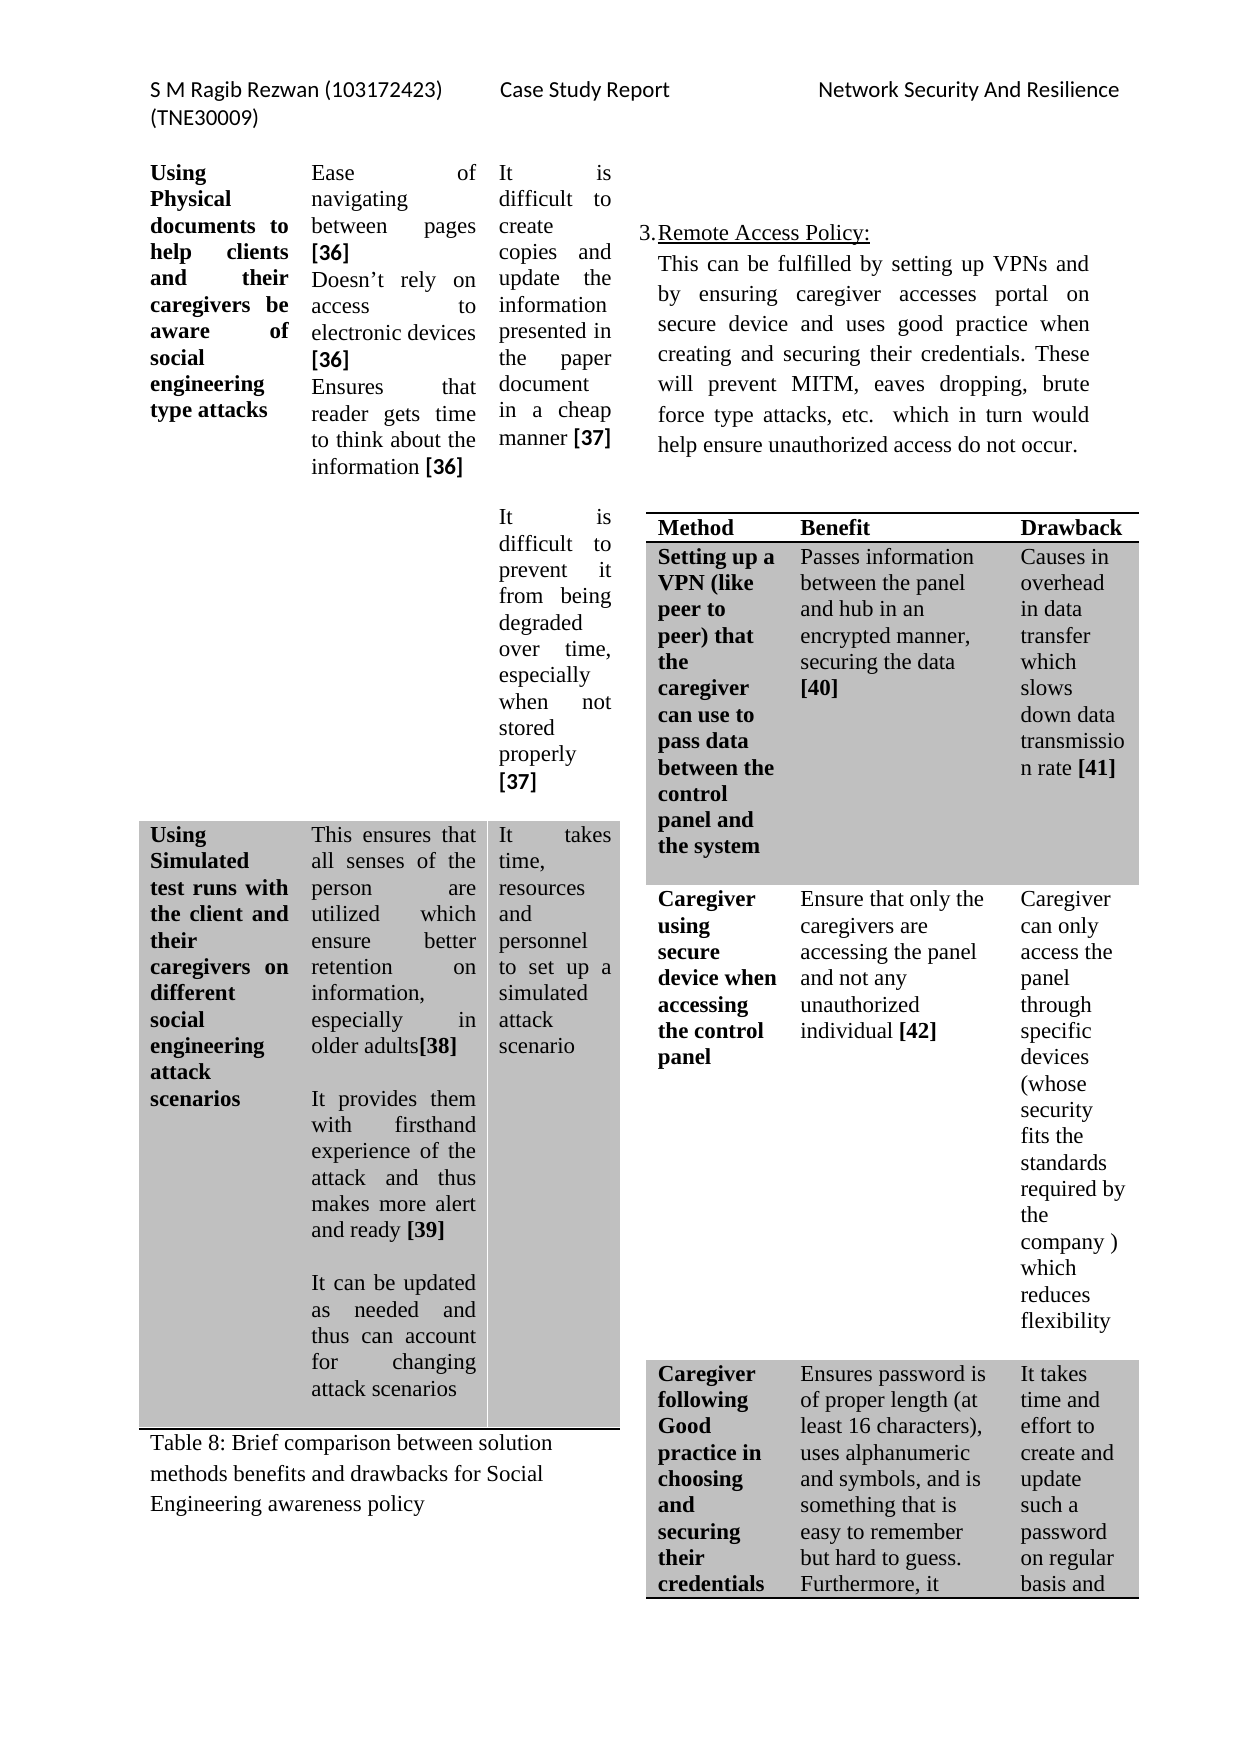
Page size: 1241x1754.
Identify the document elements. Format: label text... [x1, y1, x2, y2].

table_cell Using Physical documents to help clients and their caregivers be aware of social engineering type attacks [139, 159, 300, 821]
list Remote Access Policy: [639, 219, 1090, 246]
table_header Benefit [789, 514, 1009, 541]
table_cell Setting up a VPN (like peer to peer) that the caregiver can use to pass data between the control panel and the system [646, 543, 789, 885]
table_cell Using Simulated test runs with the client and their caregivers on different social engineering attack scenarios [139, 821, 300, 1427]
table_cell Ensure that only the caregivers are accessing the panel and not any unauthorized individual [42] [789, 885, 1009, 1360]
list This can be fulfilled by setting up VPNs and by ensuring caregiver accesses portal on secure device and uses good practice when creating and securing their credentials. These will prevent MITM, eaves dropping, brute force type attacks, etc. which in turn would help ensure unauthorized access do not occur. [658, 250, 1090, 457]
table_cell Caregiver using secure device when accessing the control panel [646, 885, 789, 1360]
table_cell Ease of navigating between pages [36] Doesn’t rely on access to electronic devices [36] Ensures that reader gets time to think about the information [36] [300, 159, 487, 821]
table_cell Causes in overhead in data transfer which slows down data transmission rate [41] [1009, 543, 1139, 885]
table_cell This ensures that all senses of the person are utilized which ensure better retention on information, especially in older adults[38] It provides them with firsthand experience of the attack and thus makes more alert and ready [39] It can be updated as needed and thus can account for changing attack scenarios [300, 821, 487, 1427]
table_header Method [646, 514, 789, 541]
table_cell It takes time, resources and personnel to set up a simulated attack scenario [488, 821, 620, 1427]
list Table 8: Brief comparison between solution methods benefits and drawbacks for Social Engineering awareness policy [150, 1430, 583, 1516]
table_cell Caregiver following Good practice in choosing and securing their credentials [646, 1360, 789, 1597]
table_cell Caregiver can only access the panel through specific devices (whose security fits the standards required by the company ) which reduces flexibility [1009, 885, 1139, 1360]
table_header Drawback [1009, 514, 1139, 541]
table_cell It is difficult to create copies and update the information presented in the paper document in a cheap manner [37] It is difficult to prevent it from being degraded over time, especially when not stored properly [37] [488, 159, 620, 821]
table_cell Passes information between the panel and hub in an encrypted manner, securing the data [40] [789, 543, 1009, 885]
